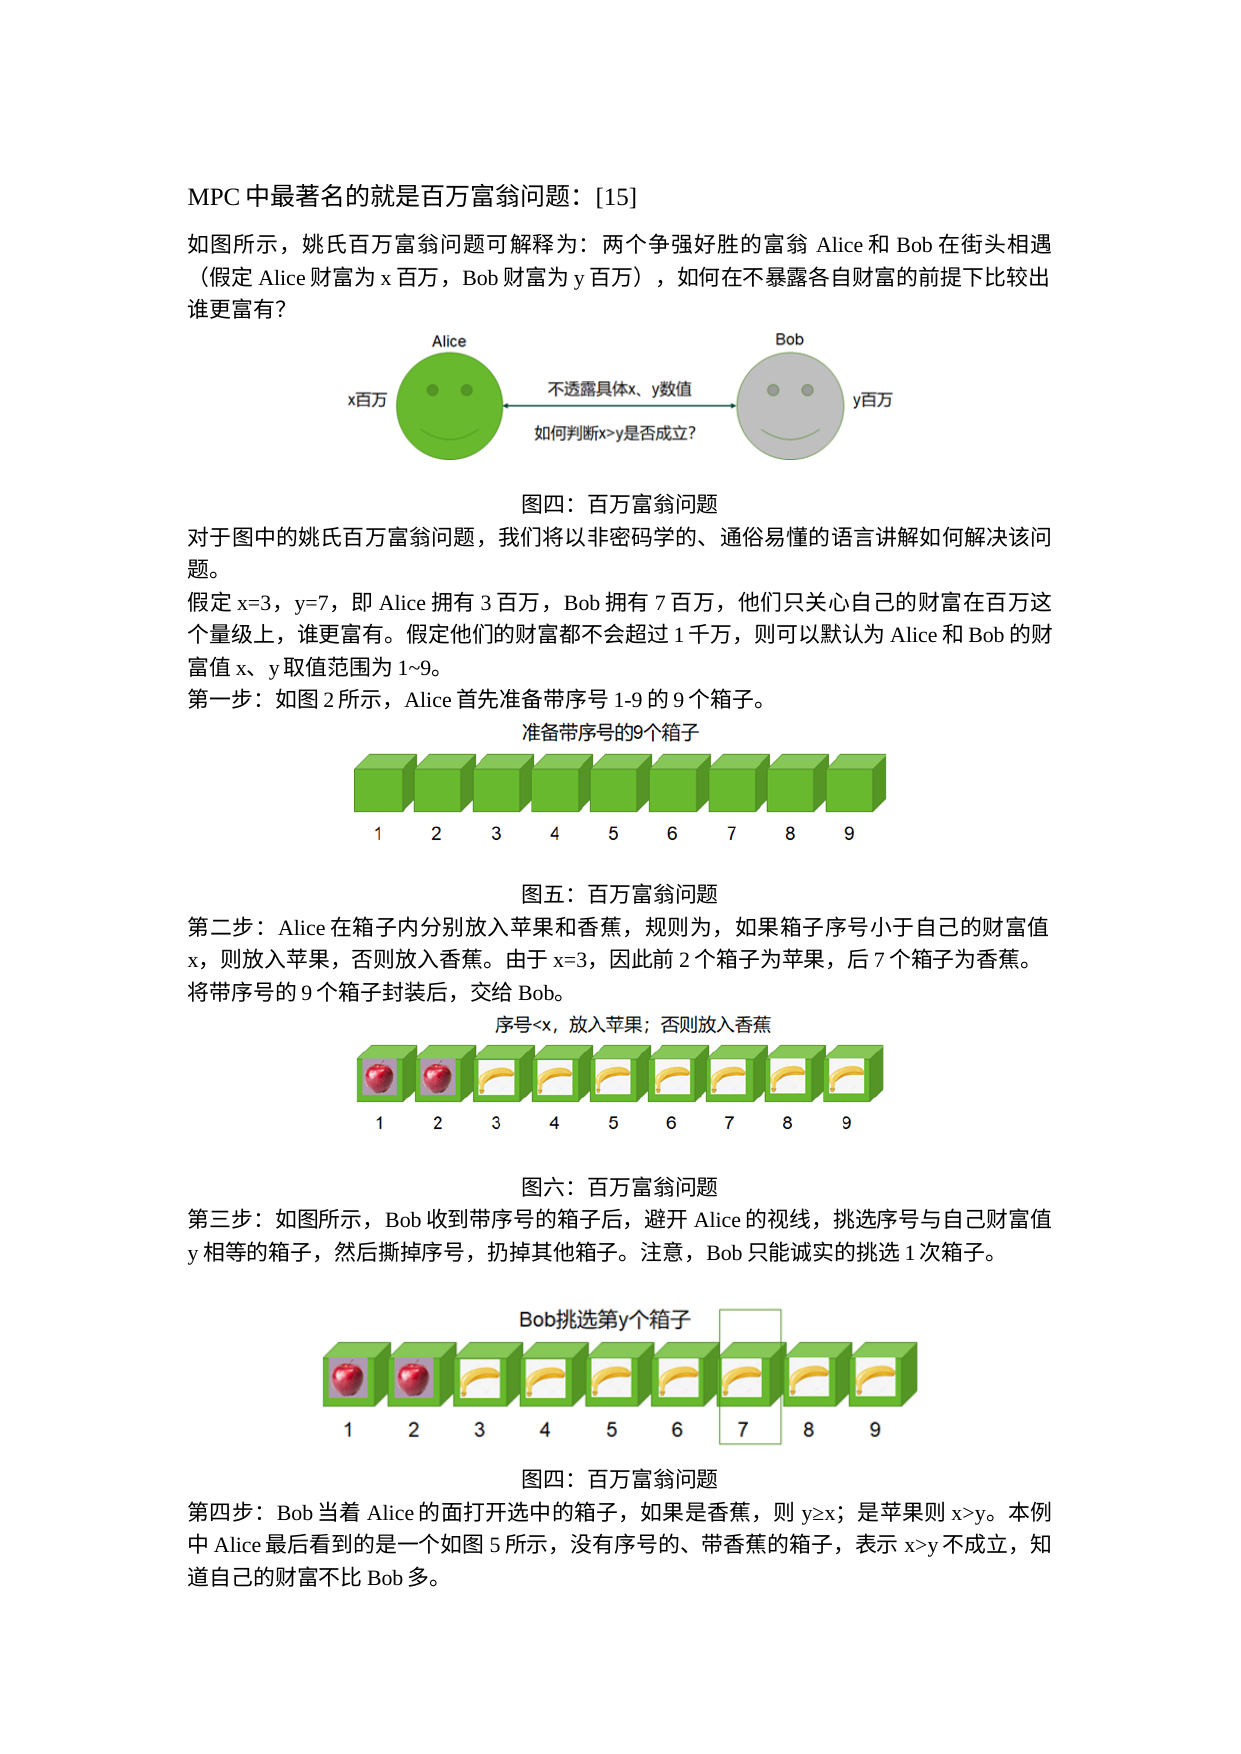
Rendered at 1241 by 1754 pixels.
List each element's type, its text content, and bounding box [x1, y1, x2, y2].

text 图五：百万富翁问题 [187, 877, 1053, 909]
text MPC中最著名的就是百万富翁问题：[15] [187, 162, 1053, 227]
text 图六：百万富翁问题 [187, 1169, 1053, 1202]
text 假定x=3，y=7，即Alice拥有3百万，Bob拥有7百万，他们只关心自己的财富在百万这个量级上，谁更富有。假定他们的财富都不会超过1千万，则可以默认为Alice和Bob的财富值x、y取值范围为1~9。 [187, 584, 1053, 682]
text 图四：百万富翁问题 [187, 487, 1053, 519]
text 对于图中的姚氏百万富翁问题，我们将以非密码学的、通俗易懂的语言讲解如何解决该问题。 [187, 519, 1053, 584]
text 如图所示，姚氏百万富翁问题可解释为：两个争强好胜的富翁Alice和Bob在街头相遇（假定Alice财富为x百万，Bob财富为y百万），如何在不暴露各自财富的前提下比较出谁更富有？ [187, 227, 1053, 324]
text 将带序号的9个箱子封装后，交给Bob。 [187, 974, 1053, 1007]
text 第一步：如图2所示，Alice首先准备带序号1-9的9个箱子。 [187, 682, 1053, 714]
text 图四：百万富翁问题 [187, 1462, 1053, 1494]
text 第四步：Bob当着Alice的面打开选中的箱子，如果是香蕉，则y≥x；是苹果则x>y。本例中Alice最后看到的是一个如图5所示，没有序号的、带香蕉的箱子，表示x>y不成立，知道自己的财富不比Bob多。 [187, 1494, 1053, 1592]
picture [338, 324, 903, 460]
text 第二步：Alice在箱子内分别放入苹果和香蕉，规则为，如果箱子序号小于自己的财富值x，则放入苹果，否则放入香蕉。由于x=3，因此前2个箱子为苹果，后7个箱子为香蕉。 [187, 909, 1053, 974]
picture [322, 1299, 918, 1454]
picture [356, 1007, 884, 1144]
picture [354, 714, 887, 855]
text 第三步：如图所示，Bob收到带序号的箱子后，避开Alice的视线，挑选序号与自己财富值y相等的箱子，然后撕掉序号，扔掉其他箱子。注意，Bob只能诚实的挑选1次箱子。 [187, 1202, 1053, 1267]
